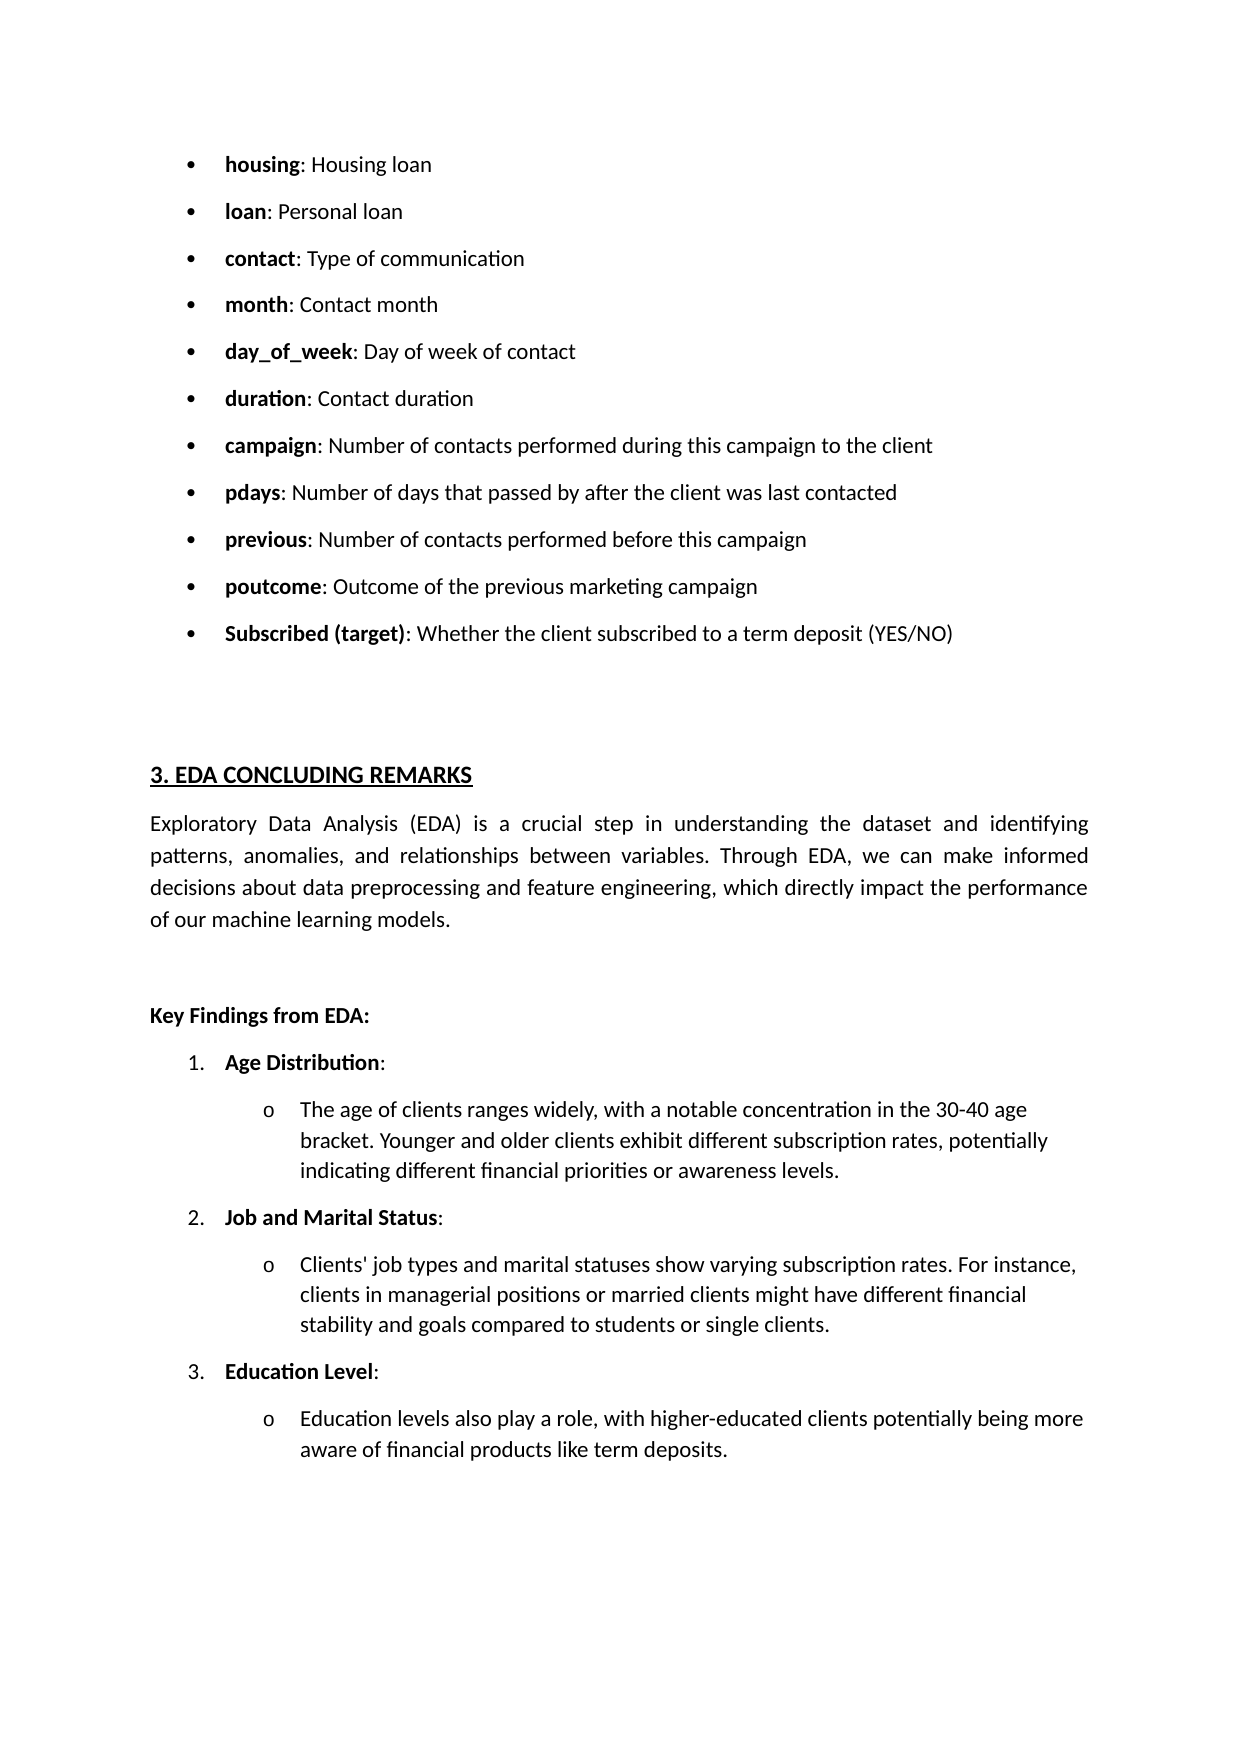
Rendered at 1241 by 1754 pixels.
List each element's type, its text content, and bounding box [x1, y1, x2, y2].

list The age of clients ranges widely, with a notable concentration in the 30-40 age bracket. Younger and older clients exhibit different subscription rates, potentially indicating different financial priorities or awareness levels. [262, 1095, 1090, 1184]
list day_of_week: Day of week of contact [187, 337, 1090, 366]
list month: Contact month [187, 291, 1090, 319]
list Job and Marital Status: [187, 1203, 1090, 1231]
list housing: Housing loan [187, 150, 1090, 178]
text Key Findings from EDA: [150, 1001, 1090, 1029]
list Education levels also play a role, with higher-educated clients potentially being more aware of financial products like term deposits. [262, 1404, 1090, 1463]
list Education Level: [187, 1357, 1090, 1386]
list poutcome: Outcome of the previous marketing campaign [187, 572, 1090, 600]
text 3. EDA CONCLUDING REMARKS [150, 759, 1090, 790]
list Clients' job types and marital statuses show varying subscription rates. For instance, clients in managerial positions or married clients might have different financial stability and goals compared to students or single clients. [262, 1250, 1090, 1339]
list Age Distribution: [187, 1048, 1090, 1076]
list contact: Type of communication [187, 244, 1090, 272]
list loan: Personal loan [187, 197, 1090, 225]
list previous: Number of contacts performed before this campaign [187, 525, 1090, 553]
list pdays: Number of days that passed by after the client was last contacted [187, 478, 1090, 506]
list campaign: Number of contacts performed during this campaign to the client [187, 431, 1090, 459]
list Subscribed (target): Whether the client subscribed to a term deposit (YES/NO) [187, 619, 1090, 647]
list duration: Contact duration [187, 384, 1090, 412]
text Exploratory Data Analysis (EDA) is a crucial step in understanding the dataset and identifying patterns, anomalies, and relationships between variables. Through EDA, we can make informed decisions about data preprocessing and feature engineering, which directly impact the performance of our machine learning models. [150, 809, 1090, 933]
